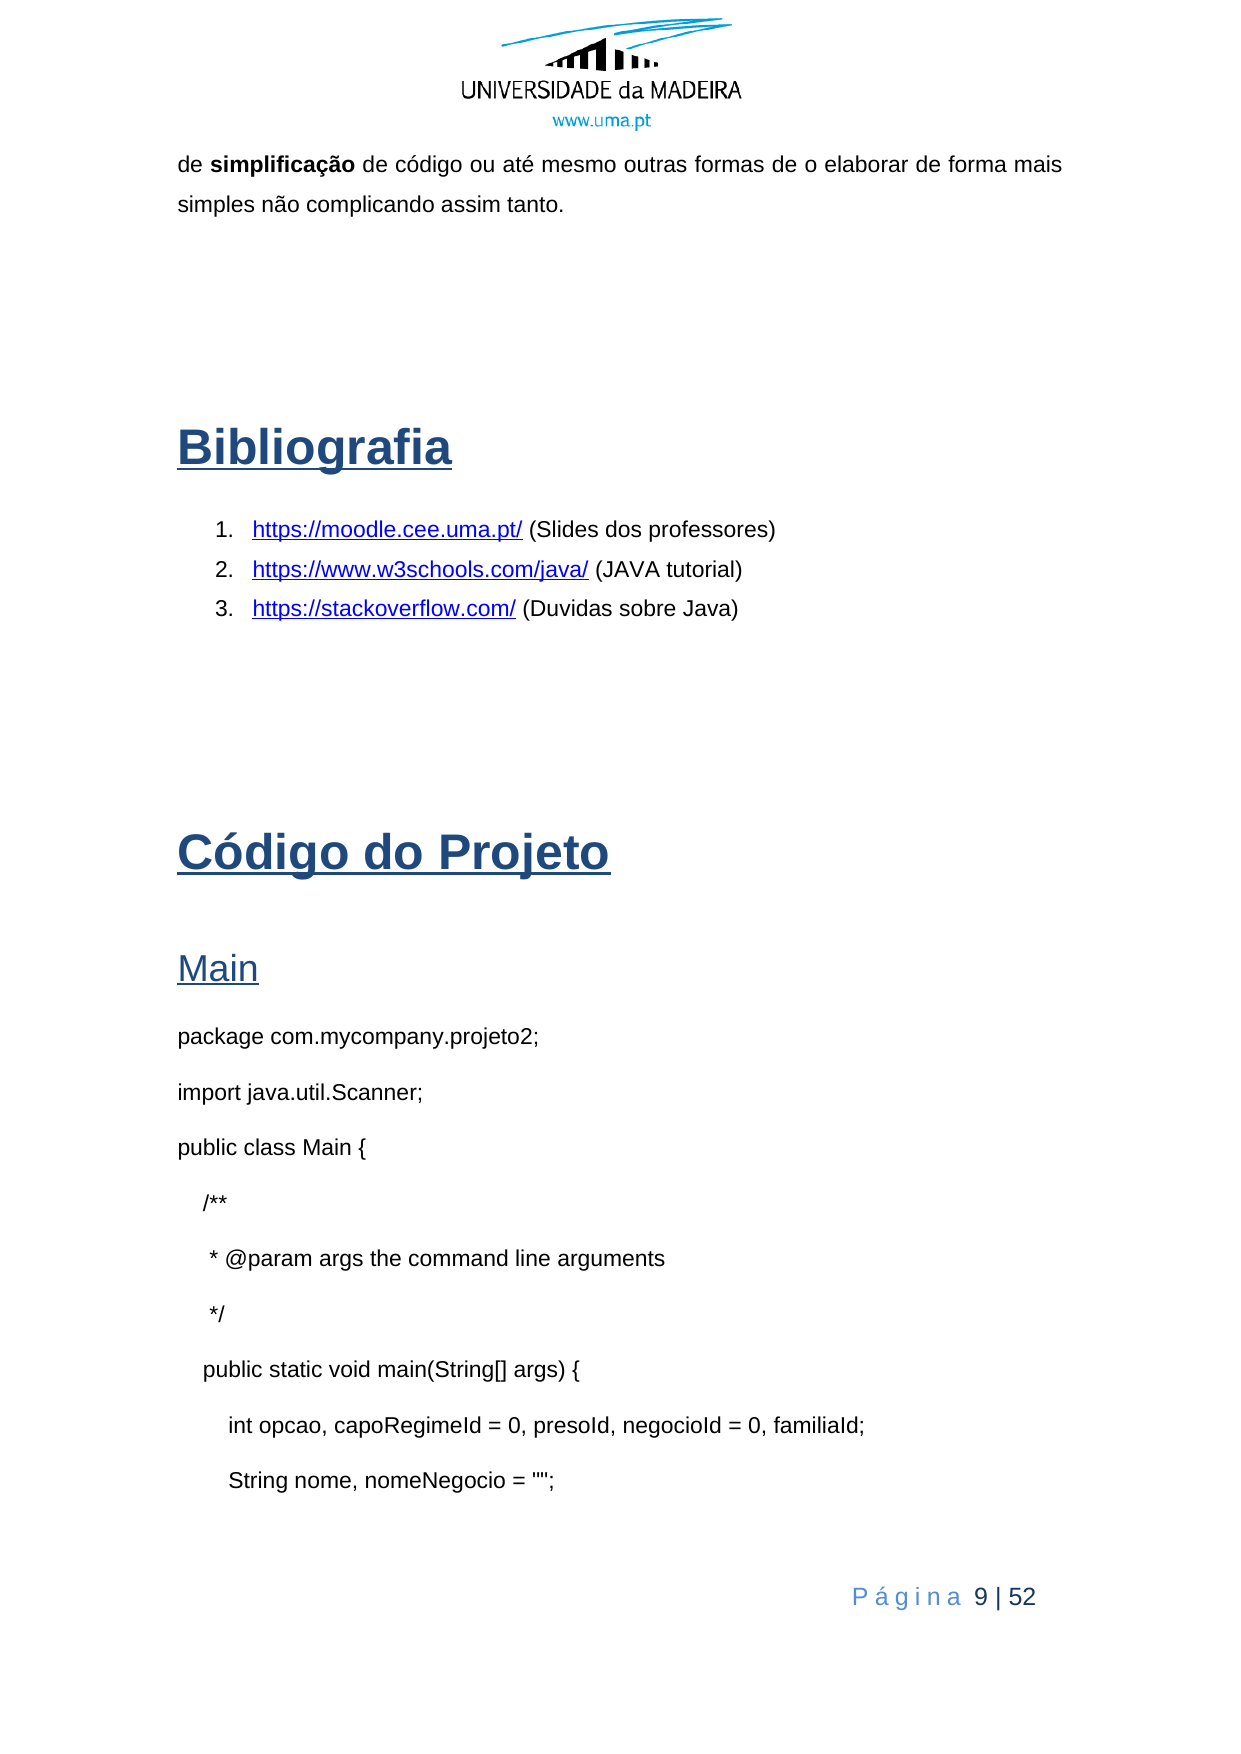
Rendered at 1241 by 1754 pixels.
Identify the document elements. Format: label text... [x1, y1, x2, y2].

list https://www.w3schools.com/java/ (JAVA tutorial) [215, 556, 1063, 582]
picture [432, 0, 771, 145]
subtitle Código do Projeto [177, 822, 1063, 880]
subtitle Main [177, 946, 1063, 989]
text */ [177, 1301, 1063, 1327]
text public static void main(String[] args) { [177, 1356, 1063, 1383]
text import java.util.Scanner; [177, 1079, 1063, 1105]
text /** [177, 1190, 1063, 1216]
text int opcao, capoRegimeId = 0, presoId, negocioId = 0, familiaId; [177, 1412, 1063, 1438]
list https://moodle.cee.uma.pt/ (Slides dos professores) [215, 516, 1063, 543]
text package com.mycompany.projeto2; [177, 1023, 1063, 1049]
text public class Main { [177, 1134, 1063, 1161]
list https://stackoverflow.com/ (Duvidas sobre Java) [215, 595, 1063, 622]
subtitle Bibliografia [177, 418, 1063, 475]
text * @param args the command line arguments [177, 1245, 1063, 1272]
text String nome, nomeNegocio = ""; [177, 1467, 1063, 1494]
